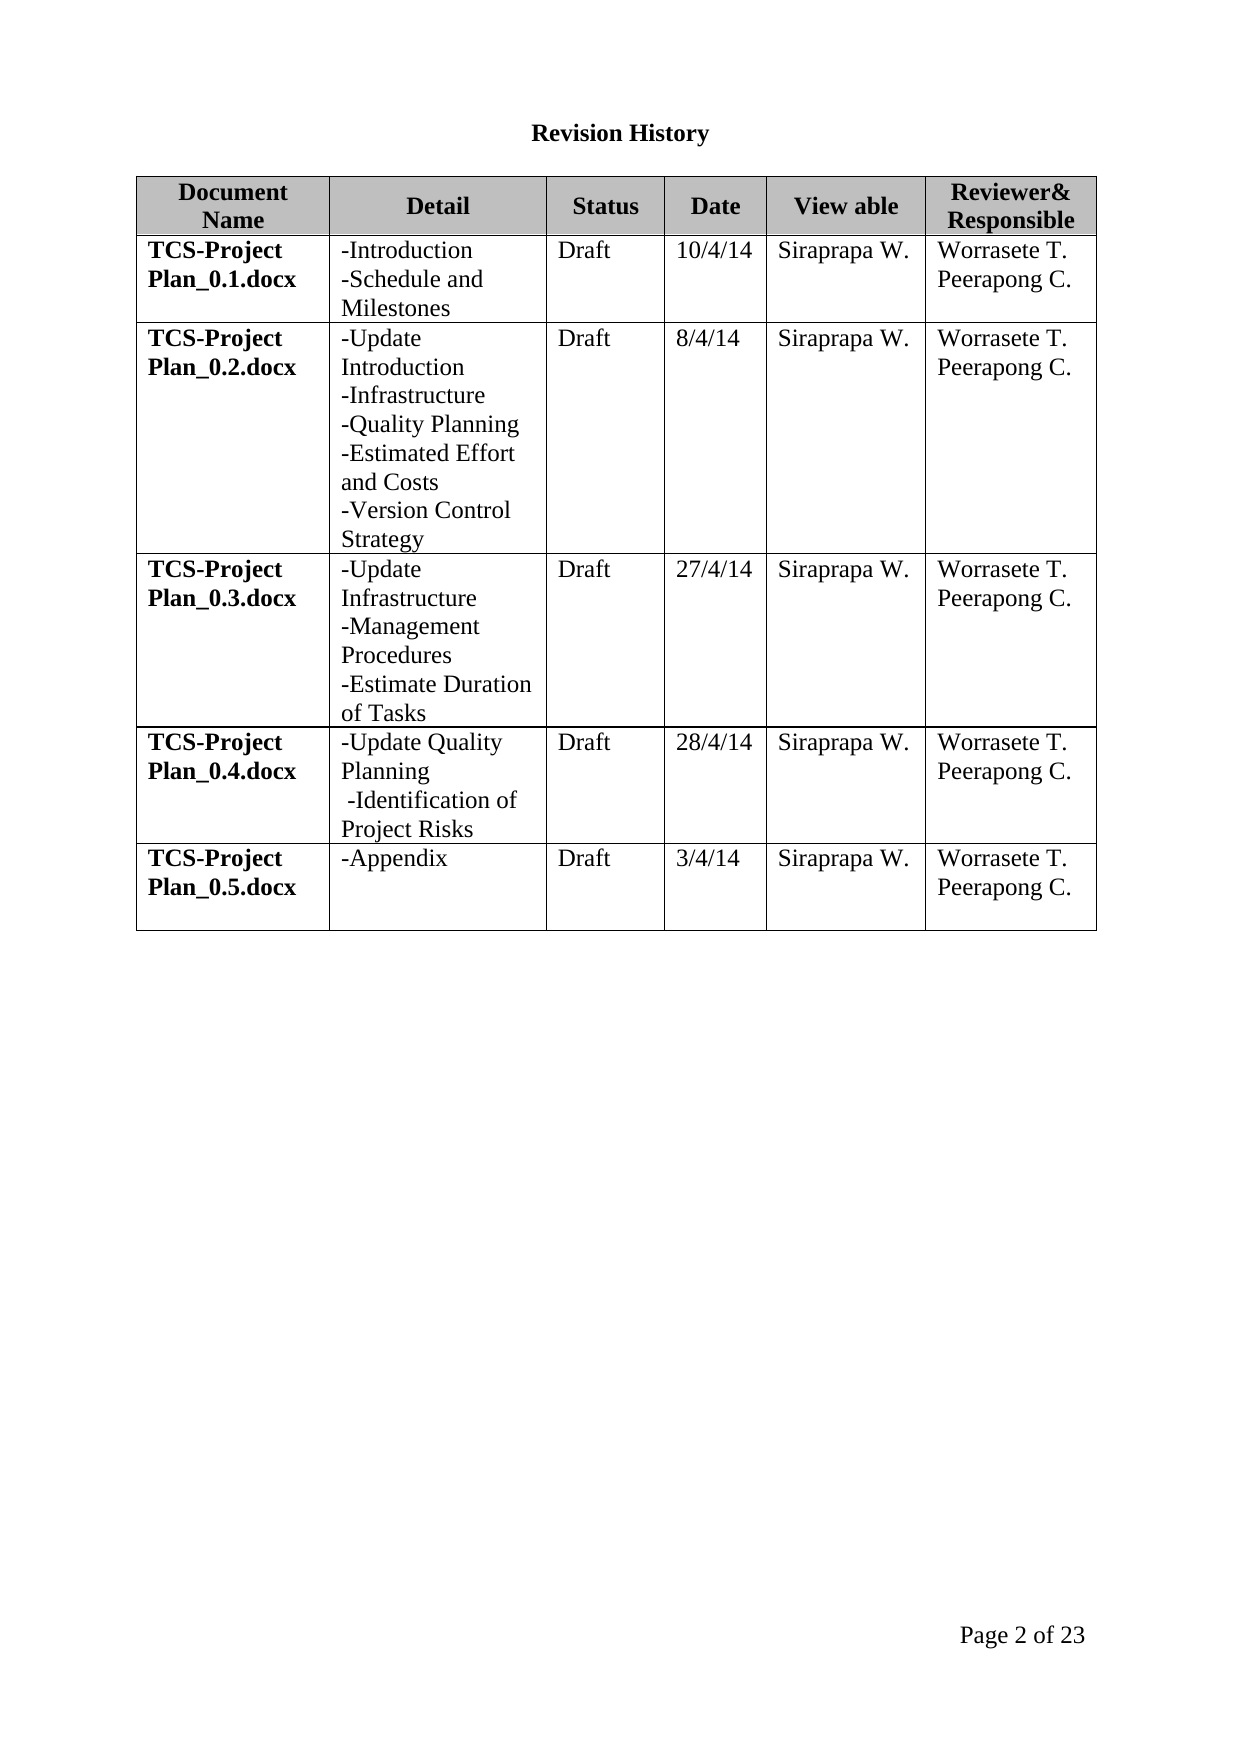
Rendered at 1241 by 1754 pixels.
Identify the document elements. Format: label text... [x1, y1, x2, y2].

table_header Detail [330, 177, 546, 234]
table_cell 8/4/14 [665, 323, 766, 553]
table_cell Siraprapa W. [767, 236, 925, 322]
table_header Status [547, 177, 664, 234]
table_cell Siraprapa W. [767, 554, 925, 726]
table_cell TCS-Project Plan_0.1.docx [137, 236, 329, 322]
table_cell -Appendix [330, 844, 546, 930]
table_cell 10/4/14 [665, 236, 766, 322]
table_header Date [665, 177, 766, 234]
table_cell -Introduction -Schedule and Milestones [330, 236, 546, 322]
table_cell Worrasete T. Peerapong C. [926, 844, 1096, 930]
table_cell Siraprapa W. [767, 844, 925, 930]
table_cell Siraprapa W. [767, 728, 925, 842]
table_cell Worrasete T. Peerapong C. [926, 236, 1096, 322]
table_cell 28/4/14 [665, 728, 766, 842]
table_cell TCS-Project Plan_0.2.docx [137, 323, 329, 553]
table_cell -Update Infrastructure -Management Procedures -Estimate Duration of Tasks [330, 554, 546, 726]
table_cell TCS-Project Plan_0.4.docx [137, 728, 329, 842]
table_cell Worrasete T. Peerapong C. [926, 323, 1096, 553]
table_cell Draft [547, 554, 664, 726]
table_cell Siraprapa W. [767, 323, 925, 553]
table_header Document Name [137, 177, 329, 234]
table_cell Draft [547, 728, 664, 842]
table_cell Worrasete T. Peerapong C. [926, 728, 1096, 842]
table_header Reviewer& Responsible [926, 177, 1096, 234]
table_cell -Update Quality Planning -Identification of Project Risks [330, 728, 546, 842]
table_cell Draft [547, 844, 664, 930]
table_header View able [767, 177, 925, 234]
text Revision History [148, 118, 1092, 147]
table_cell Draft [547, 323, 664, 553]
table_cell 3/4/14 [665, 844, 766, 930]
table_cell Draft [547, 236, 664, 322]
table_cell -Update Introduction -Infrastructure -Quality Planning -Estimated Effort and Costs -Version Control Strategy [330, 323, 546, 553]
table_cell TCS-Project Plan_0.3.docx [137, 554, 329, 726]
table_cell Worrasete T. Peerapong C. [926, 554, 1096, 726]
table_cell TCS-Project Plan_0.5.docx [137, 844, 329, 930]
table_cell 27/4/14 [665, 554, 766, 726]
